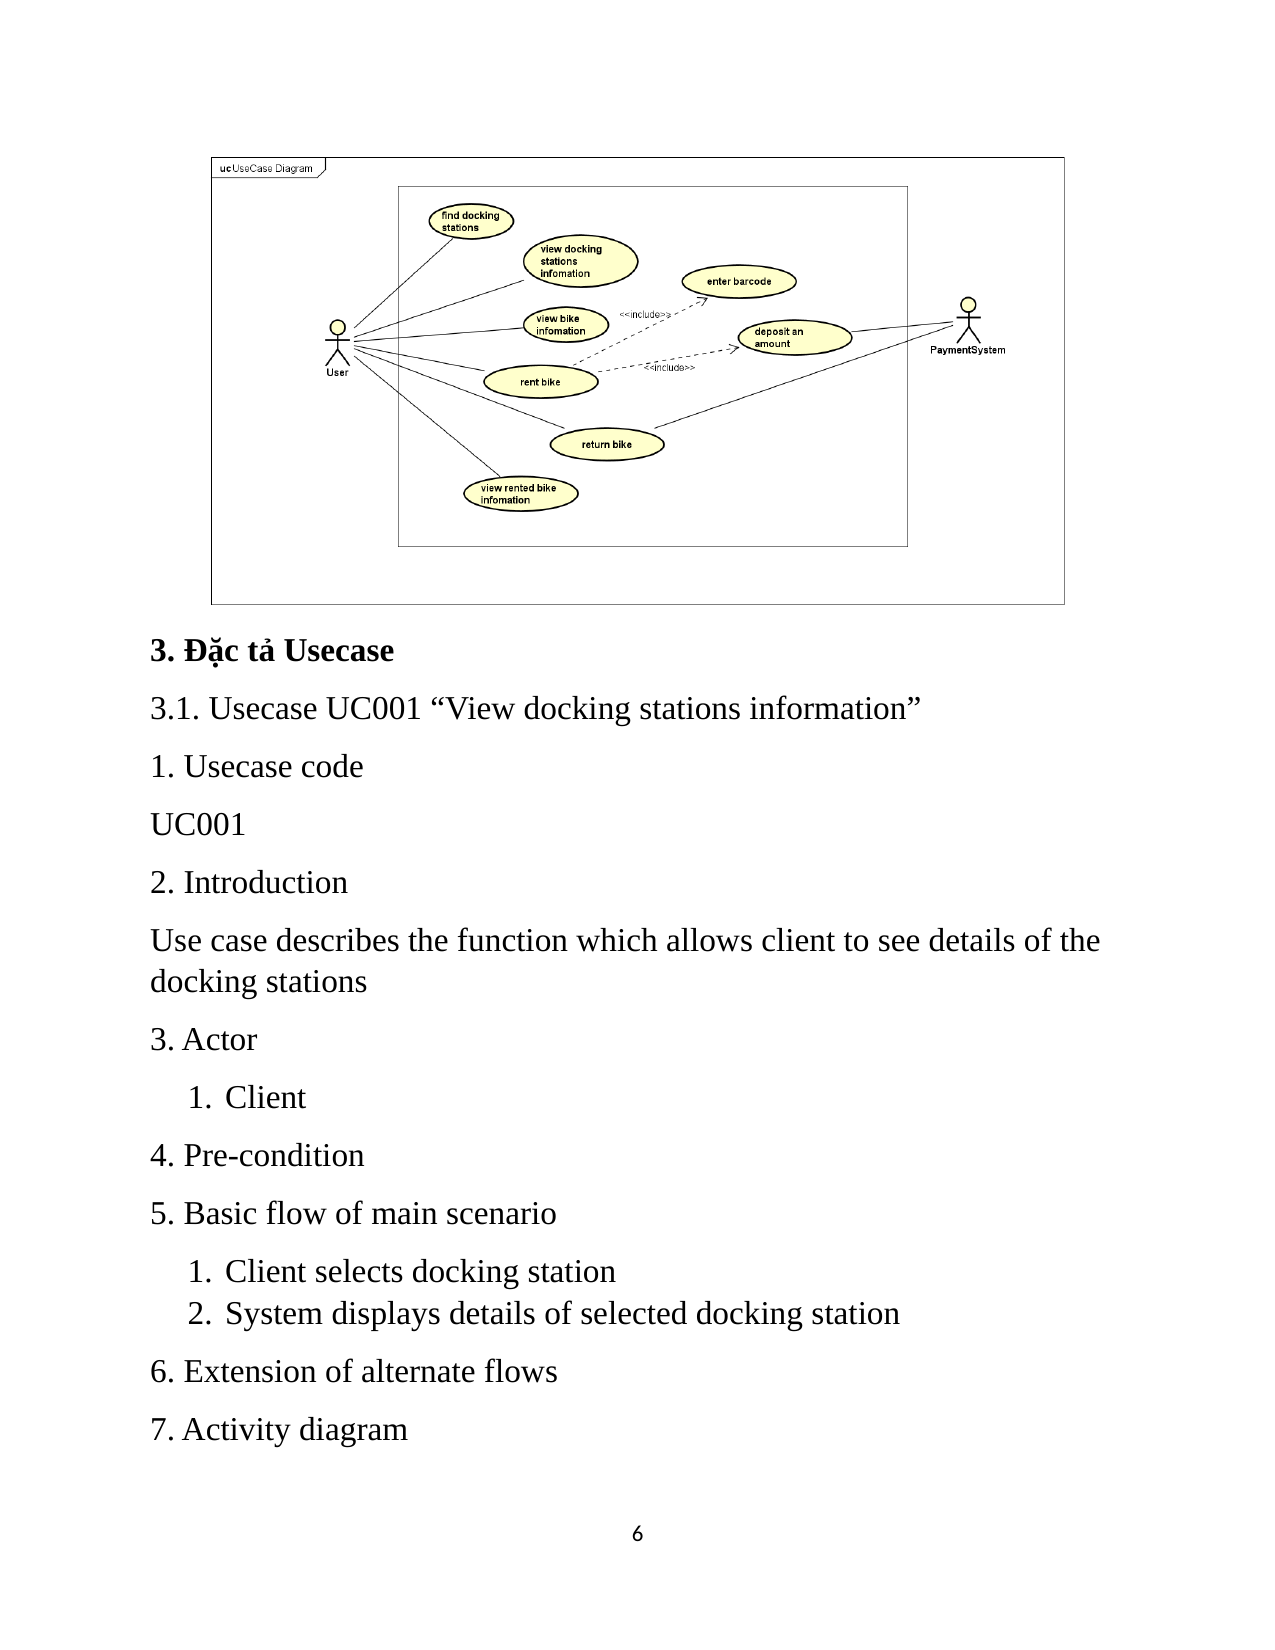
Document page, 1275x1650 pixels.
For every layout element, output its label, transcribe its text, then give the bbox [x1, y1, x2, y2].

text 1. Usecase code [150, 746, 1125, 784]
picture [203, 150, 1072, 612]
text 6. Extension of alternate flows [150, 1351, 1125, 1389]
text 3.1. Usecase UC001 “View docking stations information” [150, 688, 1125, 726]
text UC001 [150, 804, 1125, 842]
text 2. Introduction [150, 862, 1125, 901]
text 5. Basic flow of main scenario [150, 1194, 1125, 1232]
text 3. Đặc tả Usecase [150, 630, 1125, 668]
text 7. Activity diagram [150, 1409, 1125, 1447]
list Client selects docking station [187, 1252, 1125, 1290]
list Client [187, 1078, 1125, 1116]
list System displays details of selected docking station [187, 1293, 1125, 1331]
text 3. Actor [150, 1019, 1125, 1058]
text Use case describes the function which allows client to see details of the docking stations [150, 920, 1125, 1000]
text 4. Pre-condition [150, 1136, 1125, 1174]
